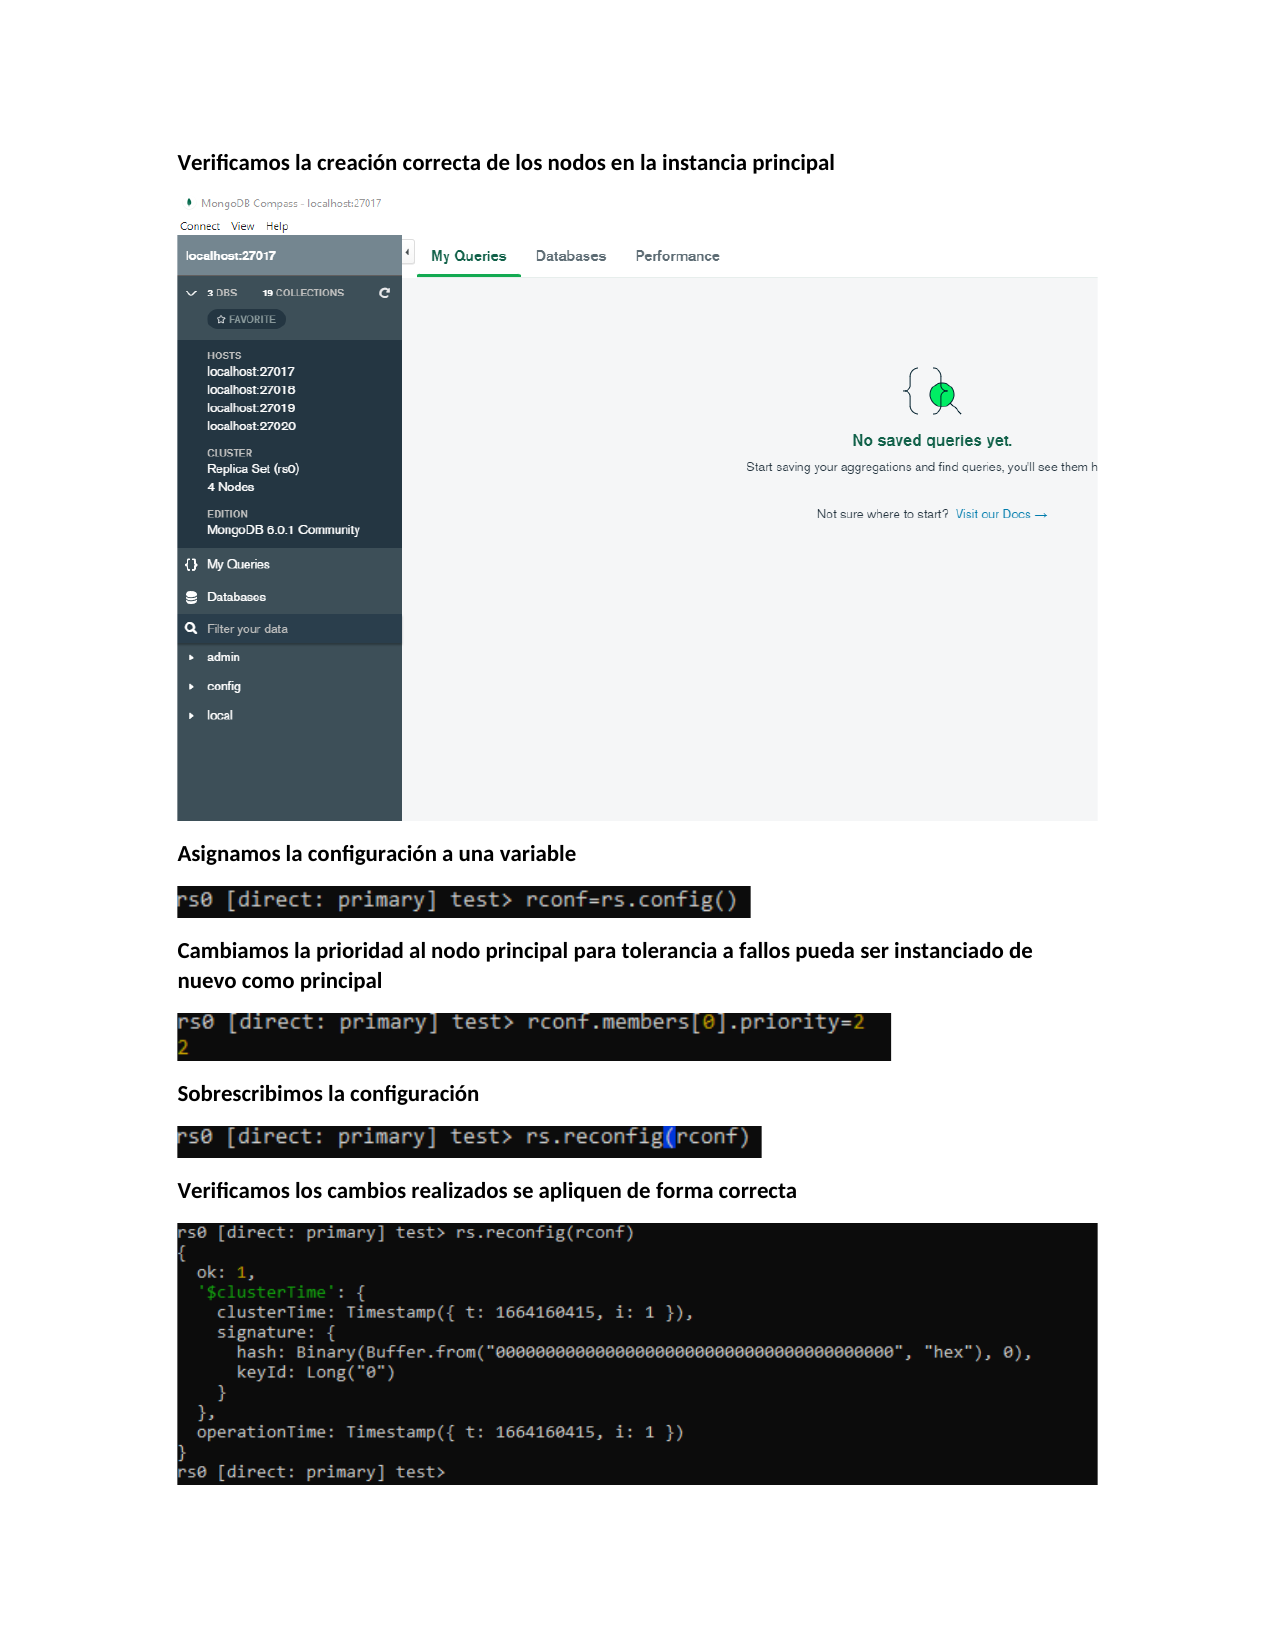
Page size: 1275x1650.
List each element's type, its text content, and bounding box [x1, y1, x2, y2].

text Cambiamos la prioridad al nodo principal para tolerancia a fallos pueda ser instanciado de nuevo como principal [177, 936, 1098, 995]
text Verificamos la creación correcta de los nodos en la instancia principal [177, 148, 1098, 176]
text Sobrescribimos la configuración [177, 1079, 1098, 1107]
text Verificamos los cambios realizados se apliquen de forma correcta [177, 1176, 1098, 1204]
text Asignamos la configuración a una variable [177, 839, 1098, 867]
